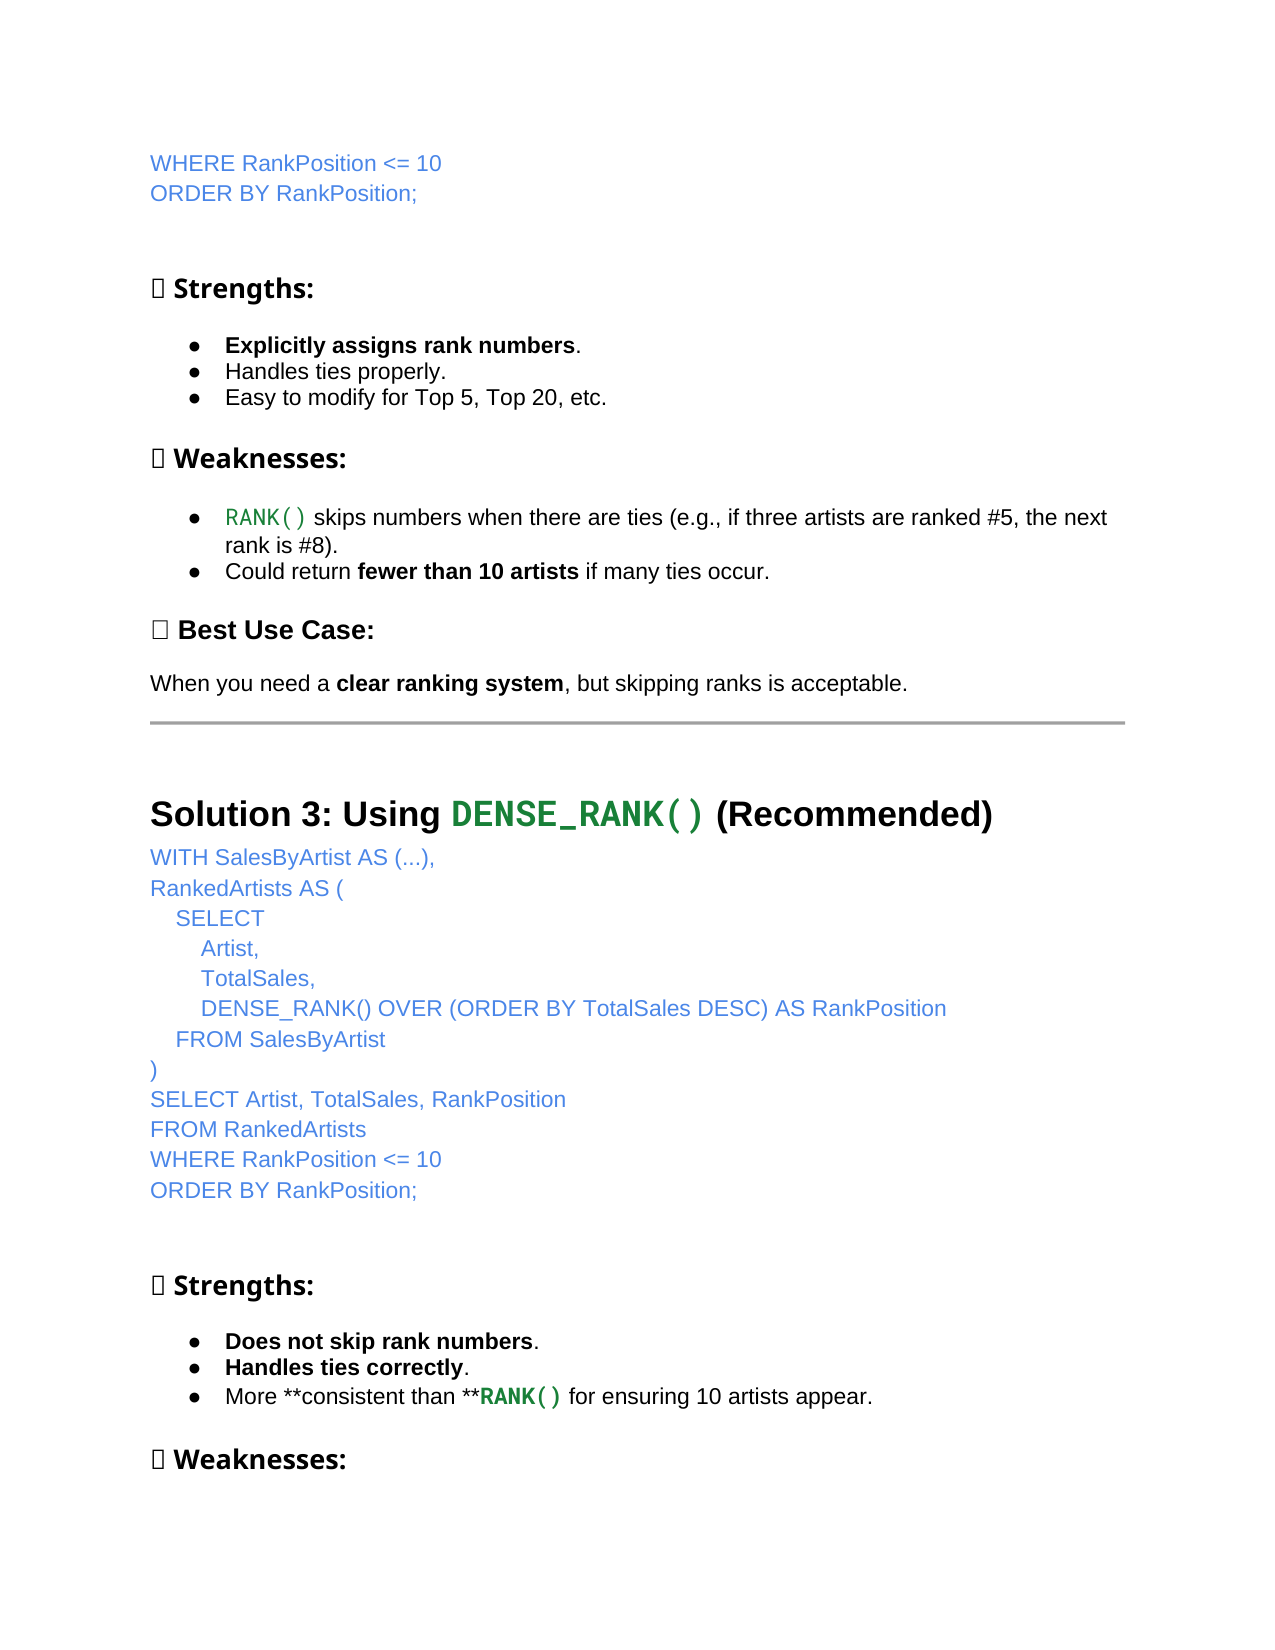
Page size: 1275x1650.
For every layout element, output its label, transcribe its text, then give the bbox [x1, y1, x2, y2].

list Easy to modify for Top 5, Top 20, etc. [187, 384, 1125, 411]
text ) [150, 1056, 1125, 1082]
text ORDER BY RankPosition; [150, 180, 1125, 207]
text SELECT [150, 905, 1125, 931]
list RANK() skips numbers when there are ties (e.g., if three artists are ranked #5, the next rank is #8). [187, 502, 1125, 558]
text Artist, [150, 935, 1125, 961]
text ORDER BY RankPosition; [150, 1177, 1125, 1203]
text When you need a clear ranking system, but skipping ranks is acceptable. [150, 670, 1125, 696]
list Explicitly assigns rank numbers. [187, 332, 1125, 358]
text WHERE RankPosition <= 10 [150, 1146, 1125, 1173]
subtitle ❌ Weaknesses: [150, 1440, 1125, 1477]
text SELECT Artist, TotalSales, RankPosition [150, 1086, 1125, 1112]
text FROM SalesByArtist [150, 1026, 1125, 1052]
text TotalSales, [150, 965, 1125, 991]
subtitle Solution 3: Using DENSE_RANK() (Recommended) [150, 789, 1125, 836]
list Could return fewer than 10 artists if many ties occur. [187, 558, 1125, 585]
text WHERE RankPosition <= 10 [150, 150, 1125, 176]
text DENSE_RANK() OVER (ORDER BY TotalSales DESC) AS RankPosition [150, 995, 1125, 1022]
text RankedArtists AS ( [150, 874, 1125, 901]
subtitle ❌ Weaknesses: [150, 440, 1125, 477]
subtitle ✅ Strengths: [150, 270, 1125, 307]
list Handles ties correctly. [187, 1354, 1125, 1381]
subtitle 🚀 Best Use Case: [150, 614, 1125, 645]
list Does not skip rank numbers. [187, 1328, 1125, 1354]
list Handles ties properly. [187, 358, 1125, 384]
list More **consistent than **RANK() for ensuring 10 artists appear. [187, 1381, 1125, 1411]
text WITH SalesByArtist AS (...), [150, 844, 1125, 871]
text FROM RankedArtists [150, 1116, 1125, 1142]
subtitle ✅ Strengths: [150, 1266, 1125, 1303]
